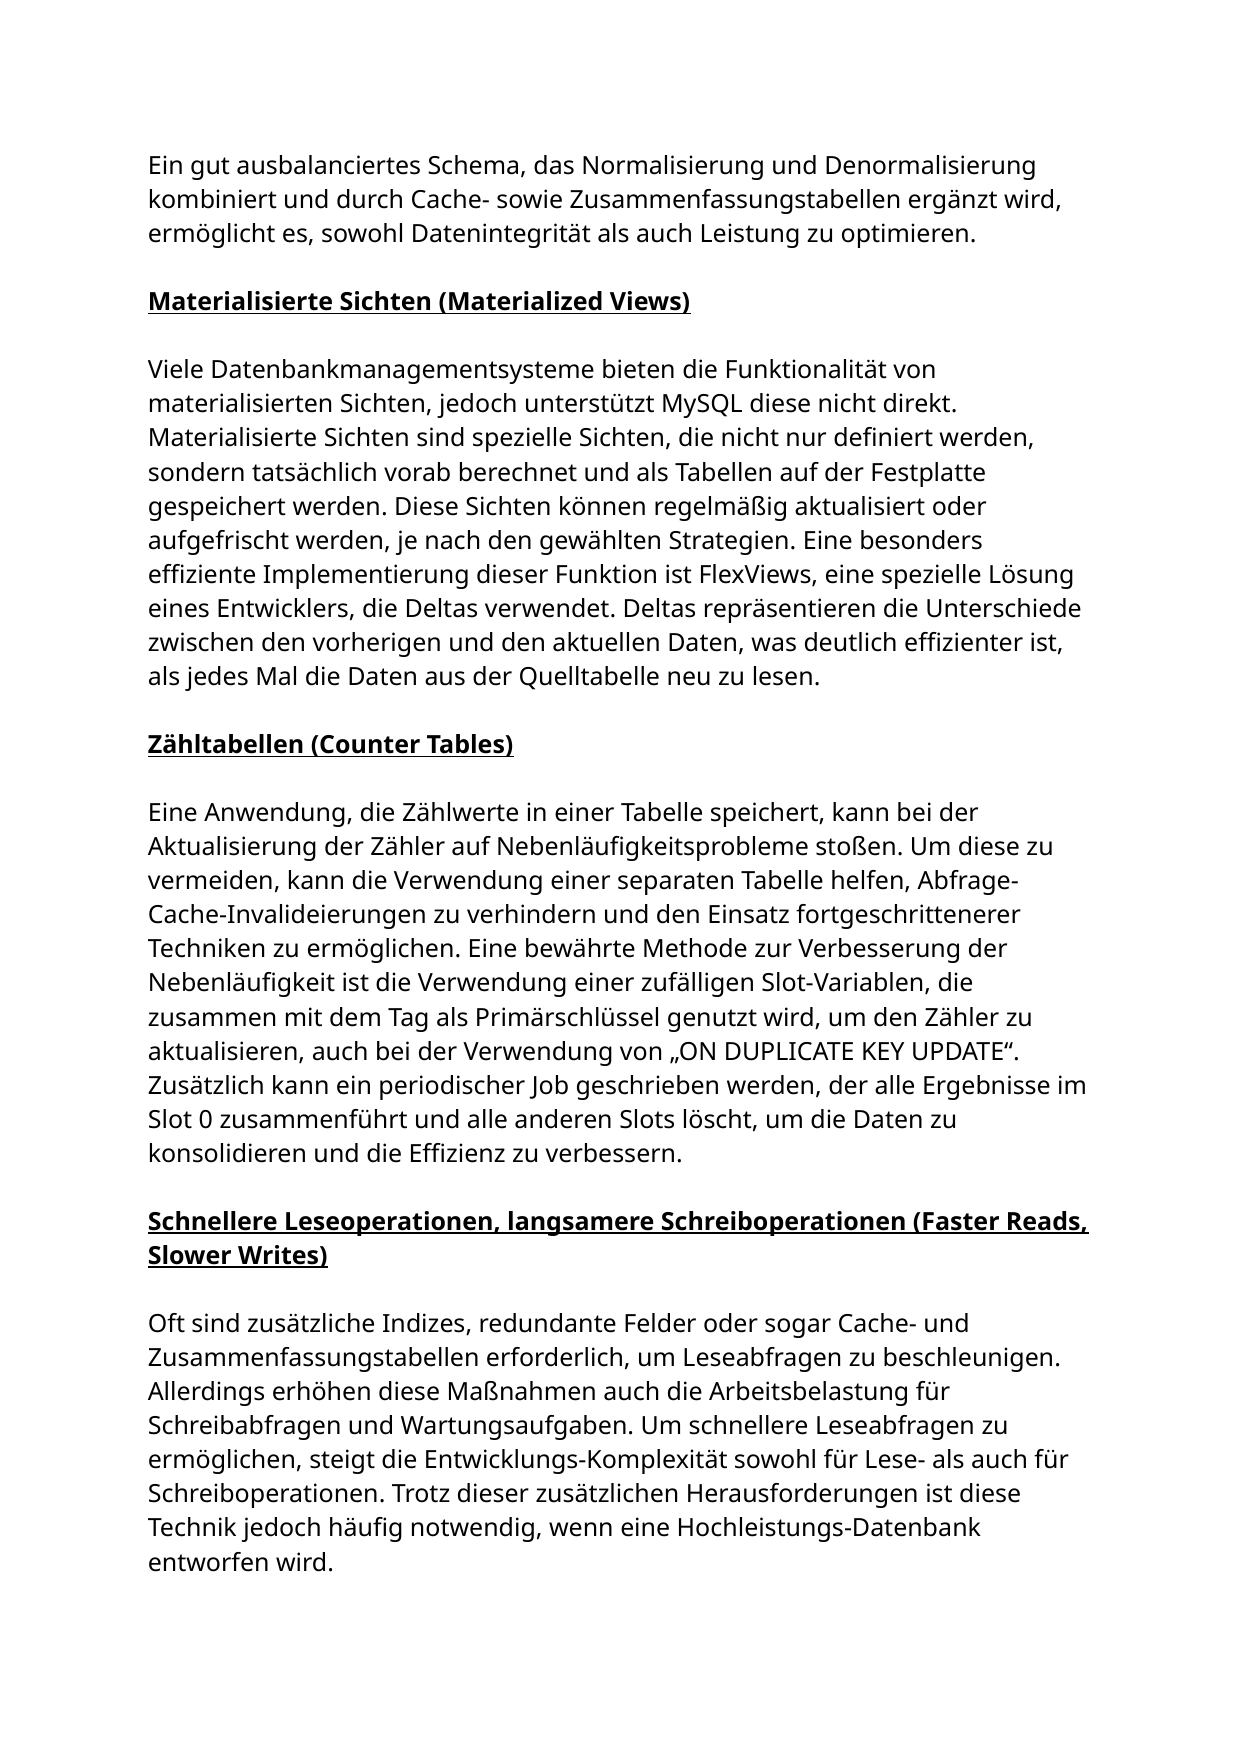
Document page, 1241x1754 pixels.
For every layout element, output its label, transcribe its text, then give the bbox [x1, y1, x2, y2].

text Viele Datenbankmanagementsysteme bieten die Funktionalität von materialisierten Sichten, jedoch unterstützt MySQL diese nicht direkt. Materialisierte Sichten sind spezielle Sichten, die nicht nur definiert werden, sondern tatsächlich vorab berechnet und als Tabellen auf der Festplatte gespeichert werden. Diese Sichten können regelmäßig aktualisiert oder aufgefrischt werden, je nach den gewählten Strategien. Eine besonders effiziente Implementierung dieser Funktion ist FlexViews, eine spezielle Lösung eines Entwicklers, die Deltas verwendet. Deltas repräsentieren die Unterschiede zwischen den vorherigen und den aktuellen Daten, was deutlich effizienter ist, als jedes Mal die Daten aus der Quelltabelle neu zu lesen. [148, 352, 1093, 693]
text Schnellere Leseoperationen, langsamere Schreiboperationen (Faster Reads, Slower Writes) [148, 1203, 1093, 1272]
text Materialisierte Sichten (Materialized Views) [148, 284, 1093, 318]
text Oft sind zusätzliche Indizes, redundante Felder oder sogar Cache- und Zusammenfassungstabellen erforderlich, um Leseabfragen zu beschleunigen. Allerdings erhöhen diese Maßnahmen auch die Arbeitsbelastung für Schreibabfragen und Wartungsaufgaben. Um schnellere Leseabfragen zu ermöglichen, steigt die Entwicklungs-Komplexität sowohl für Lese- als auch für Schreiboperationen. Trotz dieser zusätzlichen Herausforderungen ist diese Technik jedoch häufig notwendig, wenn eine Hochleistungs-Datenbank entworfen wird. [148, 1306, 1093, 1578]
text Eine Anwendung, die Zählwerte in einer Tabelle speichert, kann bei der Aktualisierung der Zähler auf Nebenläufigkeitsprobleme stoßen. Um diese zu vermeiden, kann die Verwendung einer separaten Tabelle helfen, Abfrage-Cache-Invalideierungen zu verhindern und den Einsatz fortgeschrittenerer Techniken zu ermöglichen. Eine bewährte Methode zur Verbesserung der Nebenläufigkeit ist die Verwendung einer zufälligen Slot-Variablen, die zusammen mit dem Tag als Primärschlüssel genutzt wird, um den Zähler zu aktualisieren, auch bei der Verwendung von „ON DUPLICATE KEY UPDATE“. Zusätzlich kann ein periodischer Job geschrieben werden, der alle Ergebnisse im Slot 0 zusammenführt und alle anderen Slots löscht, um die Daten zu konsolidieren und die Effizienz zu verbessern. [148, 795, 1093, 1169]
text Ein gut ausbalanciertes Schema, das Normalisierung und Denormalisierung kombiniert und durch Cache- sowie Zusammenfassungstabellen ergänzt wird, ermöglicht es, sowohl Datenintegrität als auch Leistung zu optimieren. [148, 148, 1093, 250]
text Zähltabellen (Counter Tables) [148, 727, 1093, 761]
